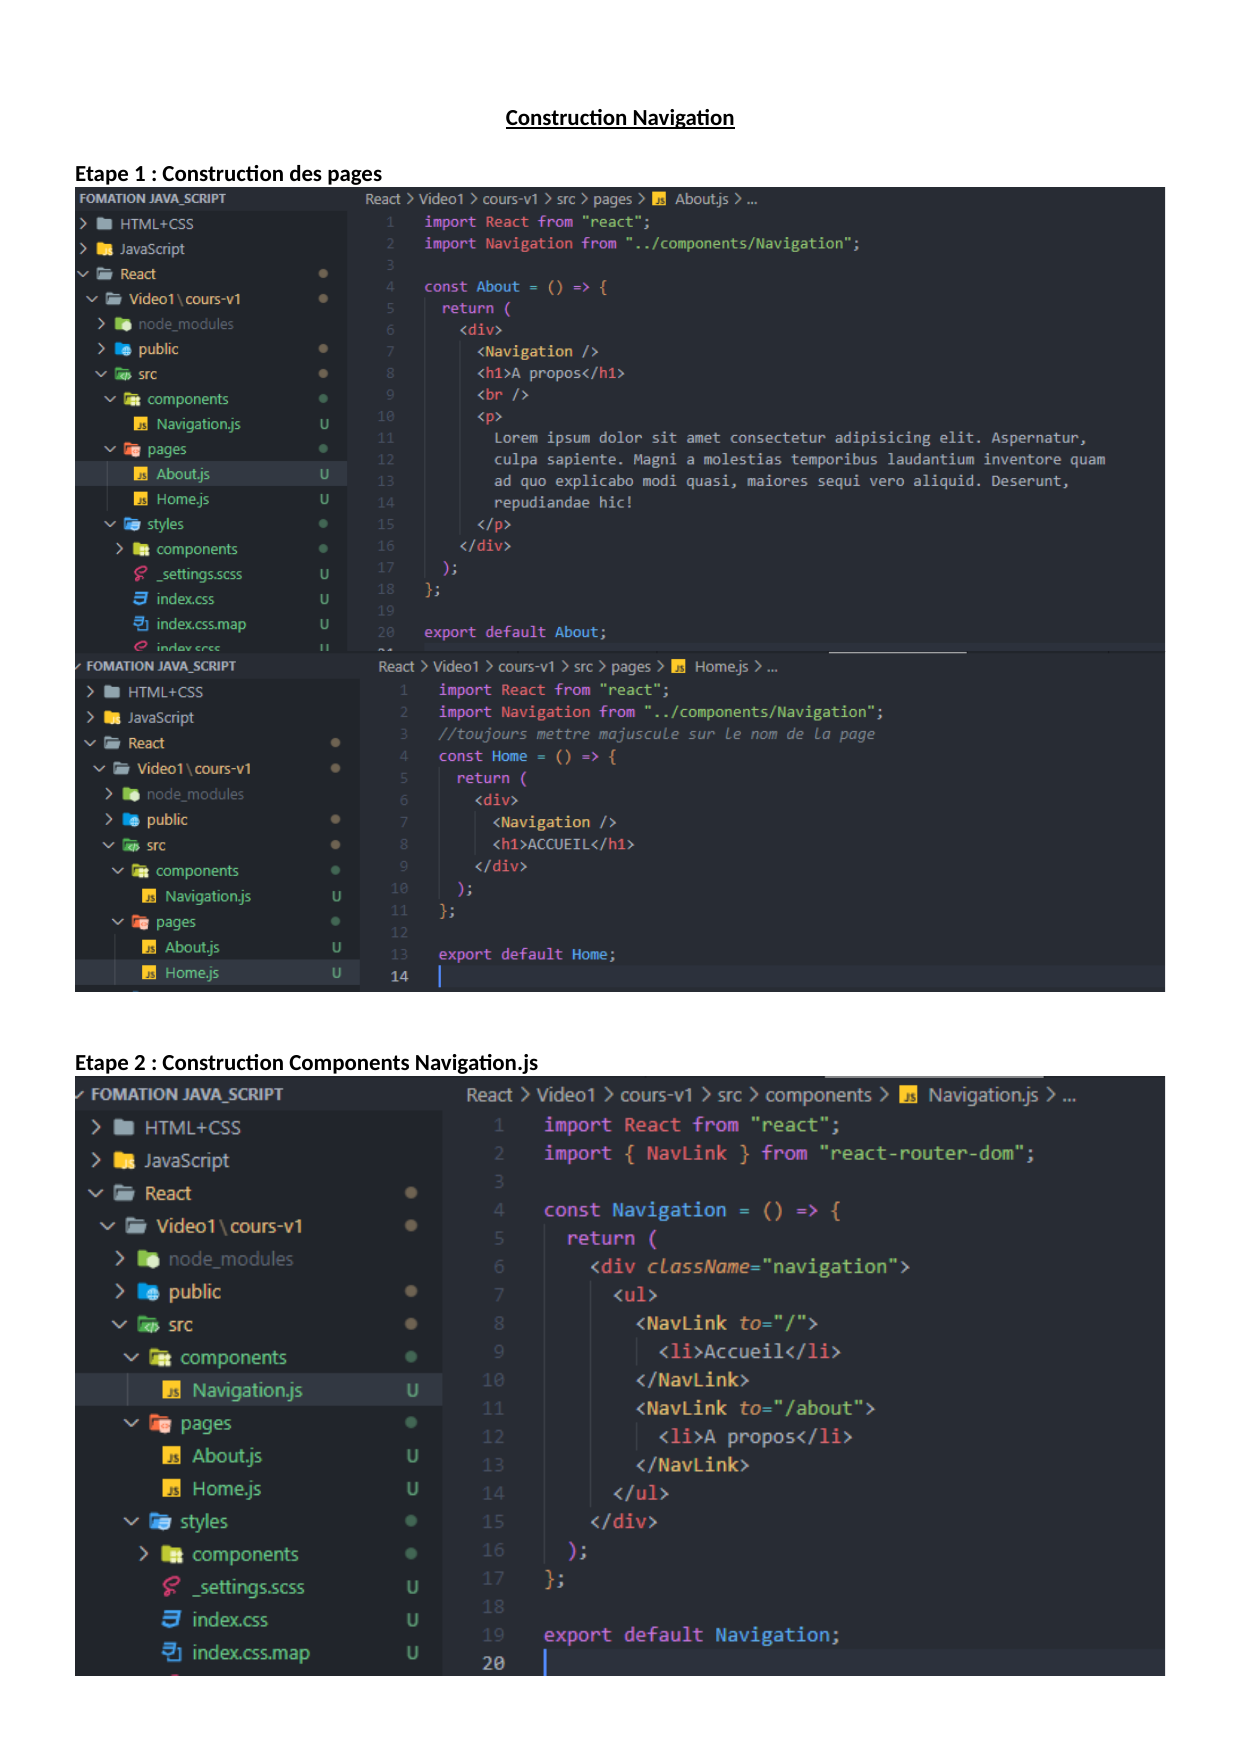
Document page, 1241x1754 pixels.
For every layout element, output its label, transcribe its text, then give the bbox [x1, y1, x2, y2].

picture [75, 1076, 1166, 1676]
text Etape 2 : Construction Components Navigation.js [75, 1048, 1165, 1076]
picture [75, 187, 1166, 992]
text Etape 1 : Construction des pages [75, 159, 1165, 187]
text Construction Navigation [75, 103, 1165, 131]
